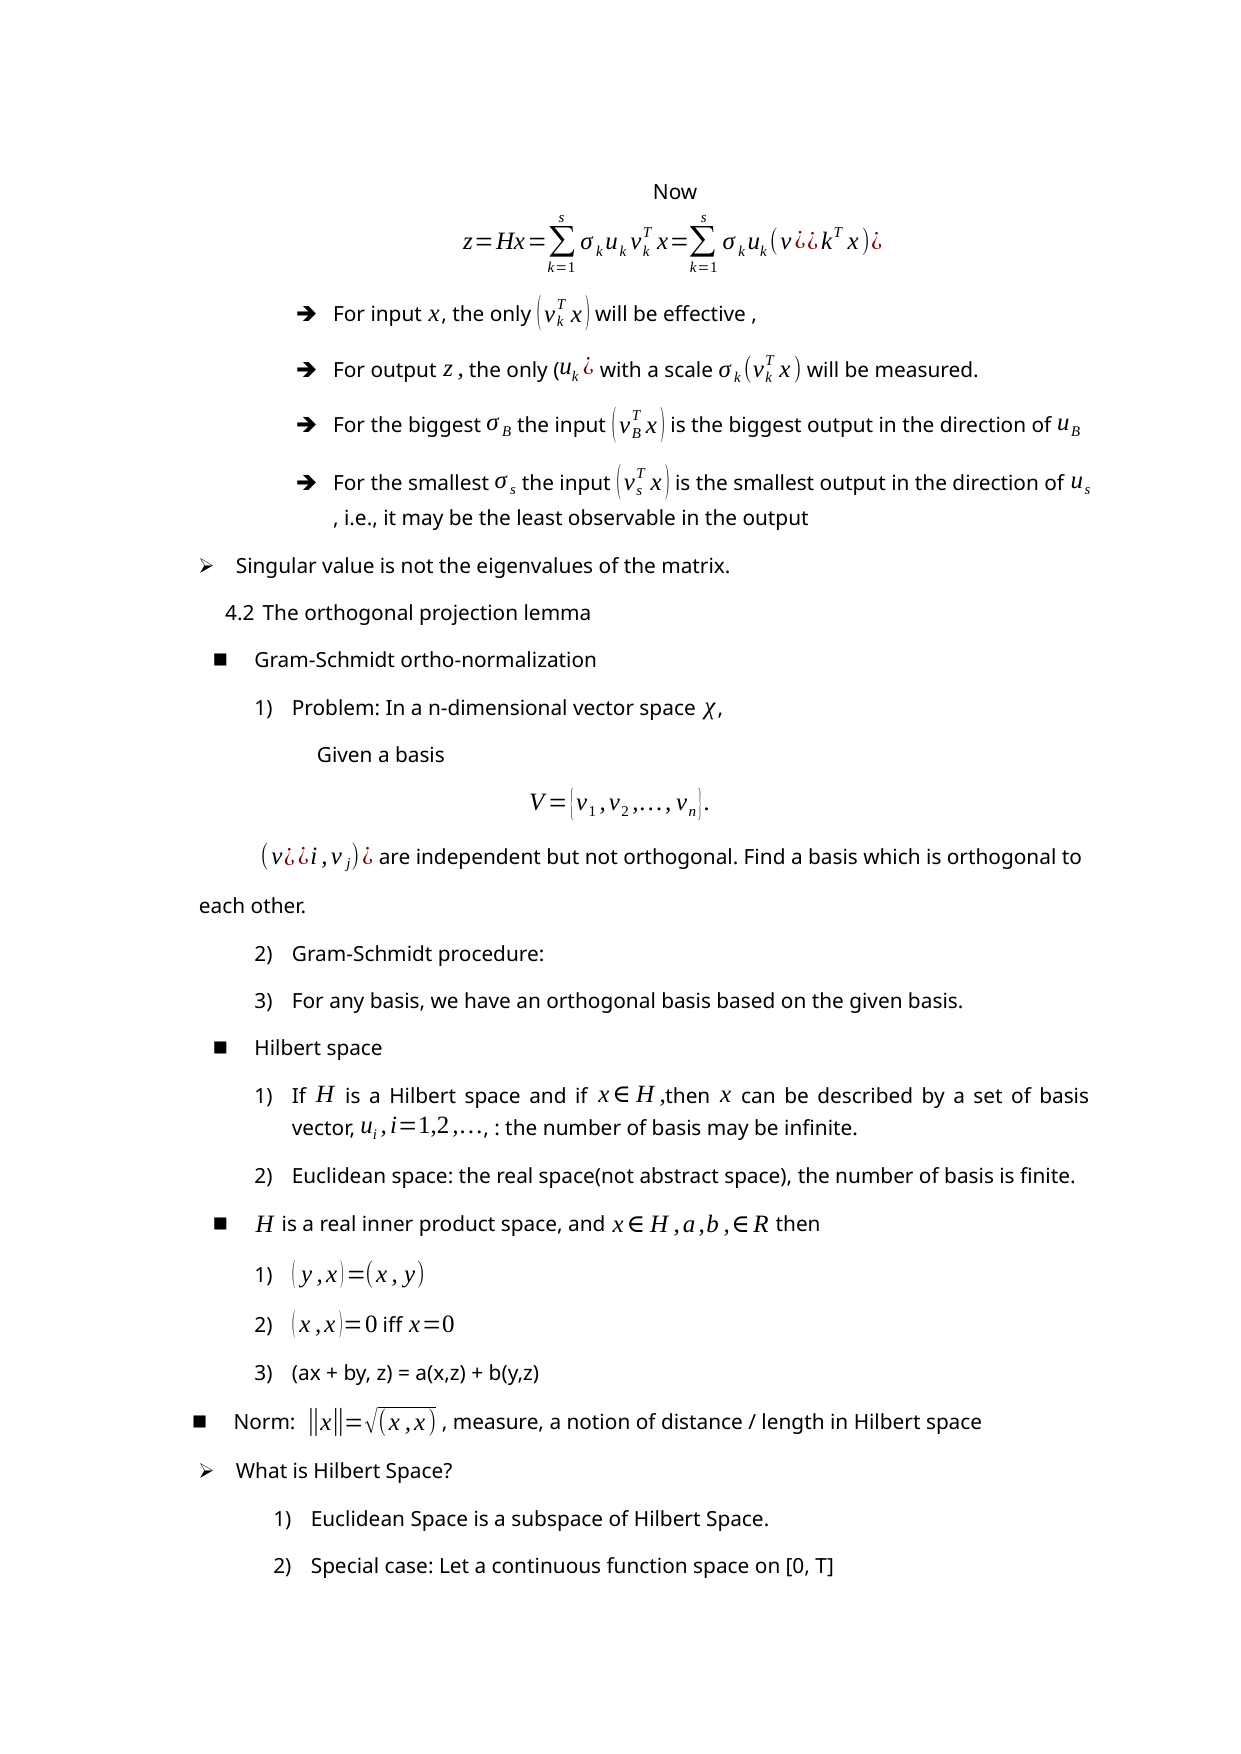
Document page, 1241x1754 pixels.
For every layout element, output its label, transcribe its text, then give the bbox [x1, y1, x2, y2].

list The orthogonal projection lemma [225, 598, 1090, 627]
text each other. [150, 892, 1090, 920]
text are independent but not orthogonal. Find a basis which is orthogonal to [150, 841, 1090, 873]
list is a real inner product space, and then [212, 1209, 1090, 1240]
list Problem: In a n-dimensional vector space , [254, 693, 1090, 721]
list For output the only ( with a scale will be measured. [295, 351, 1090, 386]
list Gram-Schmidt procedure: [254, 939, 1090, 967]
list Now [254, 177, 1090, 275]
text Given a basis [150, 740, 1090, 768]
list For input , the only will be effective , [295, 294, 1090, 333]
list Euclidean Space is a subspace of Hilbert Space. [273, 1504, 1090, 1532]
list iff [254, 1309, 1090, 1339]
list For any basis, we have an orthogonal basis based on the given basis. [254, 986, 1090, 1014]
list Euclidean space: the real space(not abstract space), the number of basis is finite. [254, 1162, 1090, 1190]
list Gram-Schmidt ortho-normalization [212, 645, 1090, 674]
list For the smallest the input is the smallest output in the direction of , i.e., it may be the least observable in the output [295, 463, 1090, 532]
list Hilbert space [212, 1033, 1090, 1062]
list If is a Hilbert space and if then can be described by a set of basis vector, , : the number of basis may be infinite. [254, 1081, 1090, 1143]
list Norm: , measure, a notion of distance / length in Hilbert space [192, 1405, 1090, 1438]
list (ax + by, z) = a(x,z) + b(y,z) [254, 1358, 1090, 1387]
list Special case: Let a continuous function space on [0, T] [273, 1551, 1090, 1579]
list Singular value is not the eigenvalues of the matrix. [198, 551, 1090, 579]
list For the biggest the input is the biggest output in the direction of [295, 405, 1090, 444]
list What is Hilbert Space? [198, 1457, 1090, 1485]
